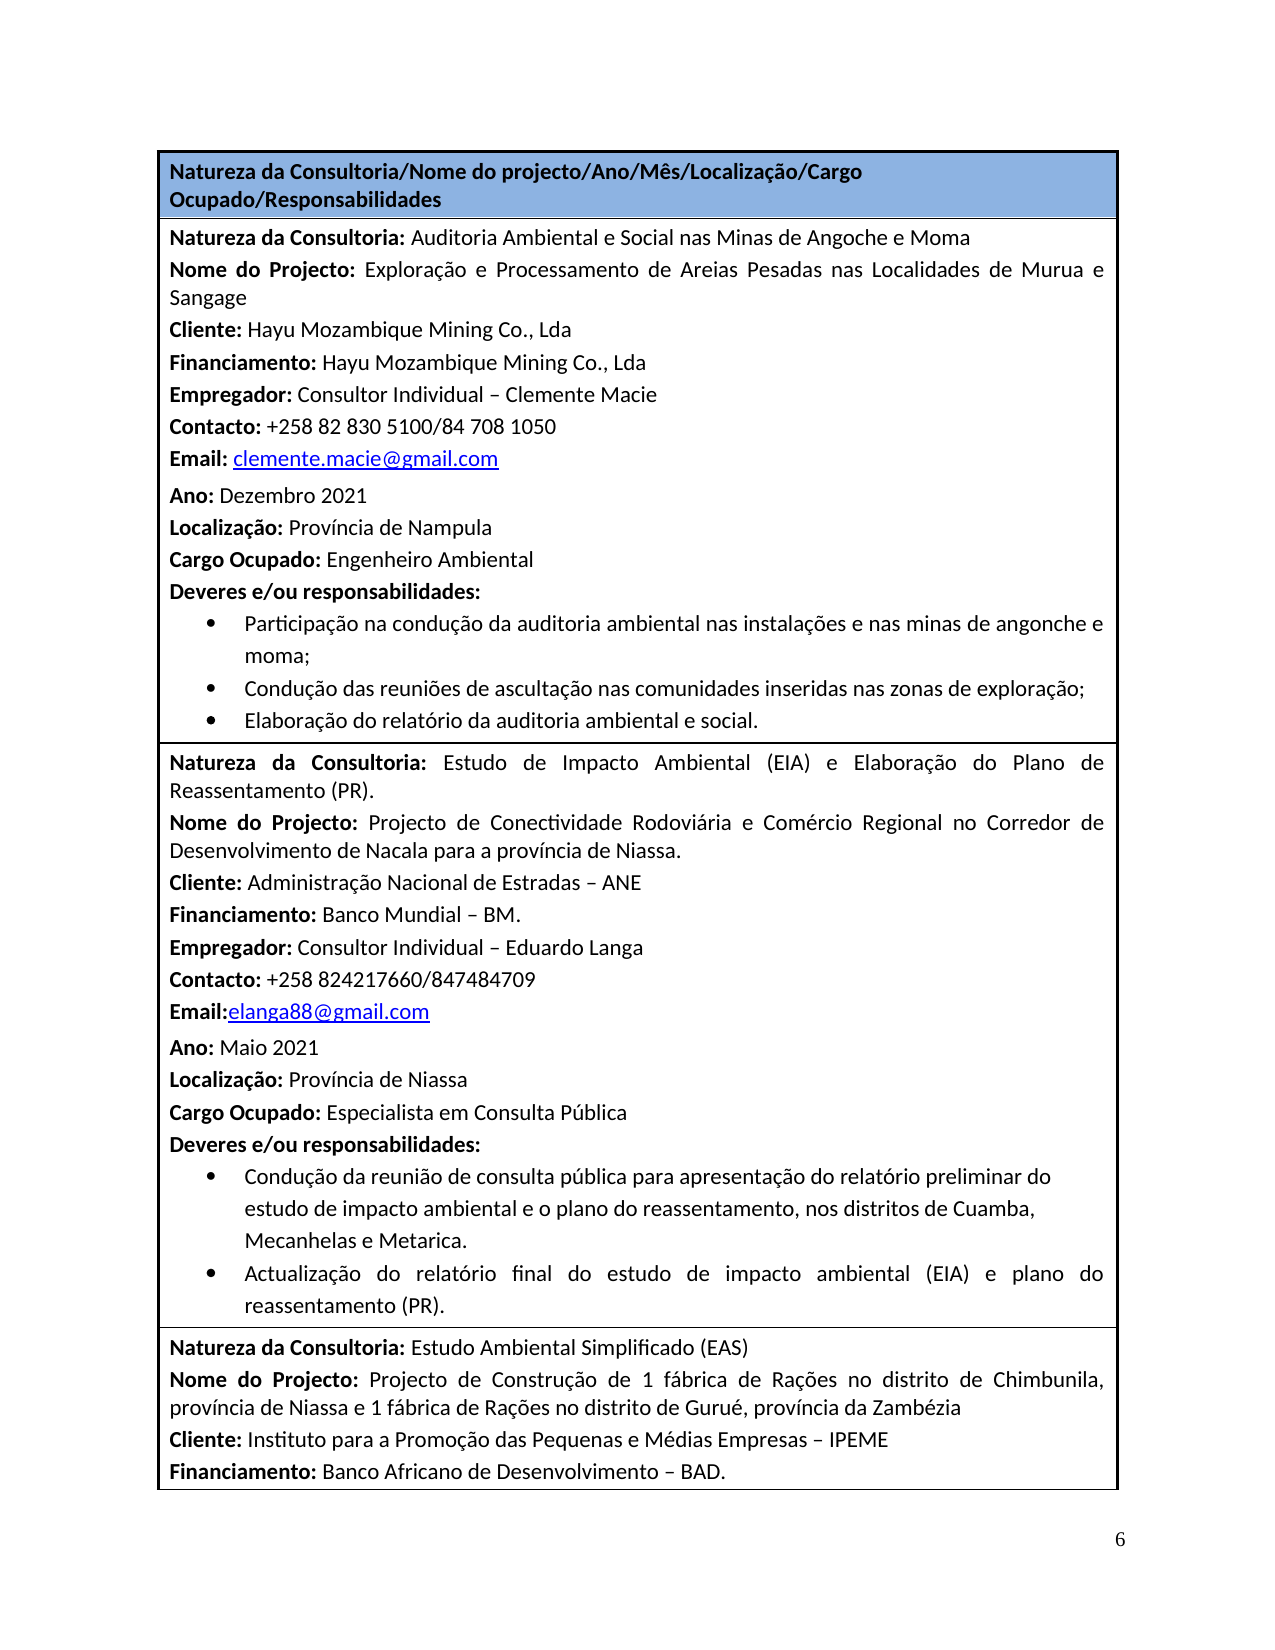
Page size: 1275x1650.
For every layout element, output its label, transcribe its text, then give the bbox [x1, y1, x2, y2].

table_cell Natureza da Consultoria: Estudo de Impacto Ambiental (EIA) e Elaboração do Plano de Reassentamento (PR). Nome do Projecto: Projecto de Conectividade Rodoviária e Comércio Regional no Corredor de Desenvolvimento de Nacala para a província de Niassa. Cliente: Administração Nacional de Estradas – ANE Financiamento: Banco Mundial – BM. Empregador: Consultor Individual – Eduardo Langa Contacto: +258 824217660/847484709 Email:elanga88@gmail.com Ano: Maio 2021 Localização: Província de Niassa Cargo Ocupado: Especialista em Consulta Pública Deveres e/ou responsabilidades: Condução da reunião de consulta pública para apresentação do relatório preliminar do estudo de impacto ambiental e o plano do reassentamento, nos distritos de Cuamba, Mecanhelas e Metarica. Actualização do relatório final do estudo de impacto ambiental (EIA) e plano do reassentamento (PR). [160, 744, 1116, 1327]
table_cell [160, 1328, 1116, 1489]
table_cell Natureza da Consultoria: Auditoria Ambiental e Social nas Minas de Angoche e Moma Nome do Projecto: Exploração e Processamento de Areias Pesadas nas Localidades de Murua e Sangage Cliente: Hayu Mozambique Mining Co., Lda Financiamento: Hayu Mozambique Mining Co., Lda Empregador: Consultor Individual – Clemente Macie Contacto: +258 82 830 5100/84 708 1050 Email: clemente.macie@gmail.com Ano: Dezembro 2021 Localização: Província de Nampula Cargo Ocupado: Engenheiro Ambiental Deveres e/ou responsabilidades: Participação na condução da auditoria ambiental nas instalações e nas minas de angonche e moma; Condução das reuniões de ascultação nas comunidades inseridas nas zonas de exploração; Elaboração do relatório da auditoria ambiental e social. [160, 219, 1116, 742]
table_header Natureza da Consultoria/Nome do projecto/Ano/Mês/Localização/Cargo Ocupado/Responsabilidades [160, 153, 1116, 217]
